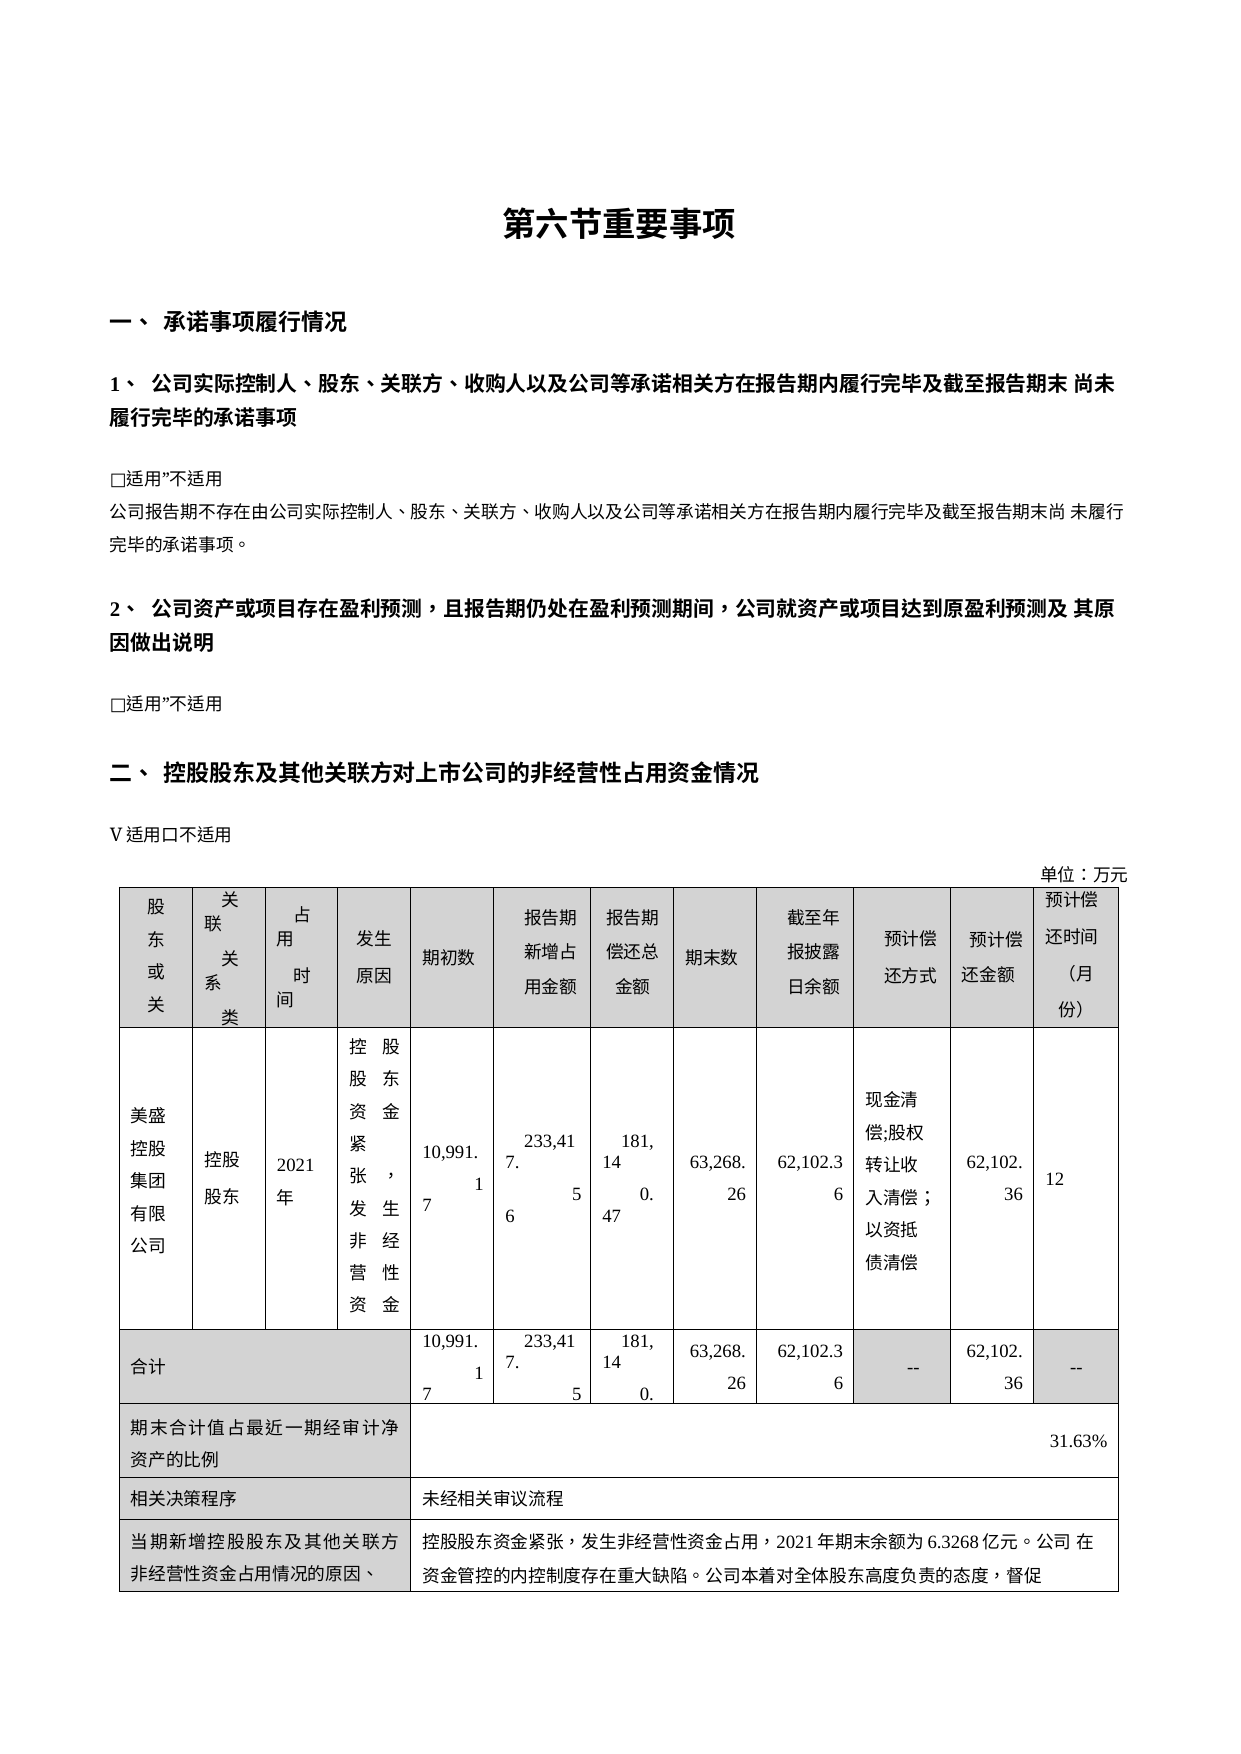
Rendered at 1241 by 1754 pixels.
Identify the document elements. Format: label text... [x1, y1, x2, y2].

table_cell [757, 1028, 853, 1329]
subtitle 二、 控股股东及其他关联方对上市公司的非经营性占用资金情况 [109, 757, 1128, 788]
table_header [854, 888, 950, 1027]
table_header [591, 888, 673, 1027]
text V适用口不适用 [109, 815, 1128, 848]
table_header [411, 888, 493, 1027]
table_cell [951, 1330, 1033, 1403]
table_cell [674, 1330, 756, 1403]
subtitle 第六节重要事项 [109, 200, 1128, 246]
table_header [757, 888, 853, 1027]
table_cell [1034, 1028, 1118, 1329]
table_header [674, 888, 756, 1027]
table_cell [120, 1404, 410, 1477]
subtitle 一、 承诺事项履行情况 [109, 306, 1128, 337]
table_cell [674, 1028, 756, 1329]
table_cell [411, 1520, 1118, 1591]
text 公司报告期不存在由公司实际控制人、股东、关联方、收购人以及公司等承诺相关方在报告期内履行完毕及截至报告期末尚 未履行完毕的承诺事项。 [109, 492, 1128, 558]
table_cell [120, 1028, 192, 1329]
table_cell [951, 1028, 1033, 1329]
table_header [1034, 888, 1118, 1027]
subtitle 1、 公司实际控制人、股东、关联方、收购人以及公司等承诺相关方在报告期内履行完毕及截至报告期末 尚未履行完毕的承诺事项 [109, 364, 1128, 432]
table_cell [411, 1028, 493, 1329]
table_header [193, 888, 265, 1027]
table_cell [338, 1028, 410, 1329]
text □适用”不适用 [109, 684, 1128, 717]
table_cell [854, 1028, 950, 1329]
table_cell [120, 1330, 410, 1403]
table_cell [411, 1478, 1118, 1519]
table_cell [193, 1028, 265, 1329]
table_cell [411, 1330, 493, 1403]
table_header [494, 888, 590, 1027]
text 单位：万元 [109, 862, 1128, 887]
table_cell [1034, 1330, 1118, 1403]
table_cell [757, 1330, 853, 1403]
text □适用”不适用 [109, 459, 1128, 492]
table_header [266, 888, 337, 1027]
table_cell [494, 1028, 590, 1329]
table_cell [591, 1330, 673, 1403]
subtitle 2、 公司资产或项目存在盈利预测，且报告期仍处在盈利预测期间，公司就资产或项目达到原盈利预测及 其原因做出说明 [109, 590, 1128, 657]
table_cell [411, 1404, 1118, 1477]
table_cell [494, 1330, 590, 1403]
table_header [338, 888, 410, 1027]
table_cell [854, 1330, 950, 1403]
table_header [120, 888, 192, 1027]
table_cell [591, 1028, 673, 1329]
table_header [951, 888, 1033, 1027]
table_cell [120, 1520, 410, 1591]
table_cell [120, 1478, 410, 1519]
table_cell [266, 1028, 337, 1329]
